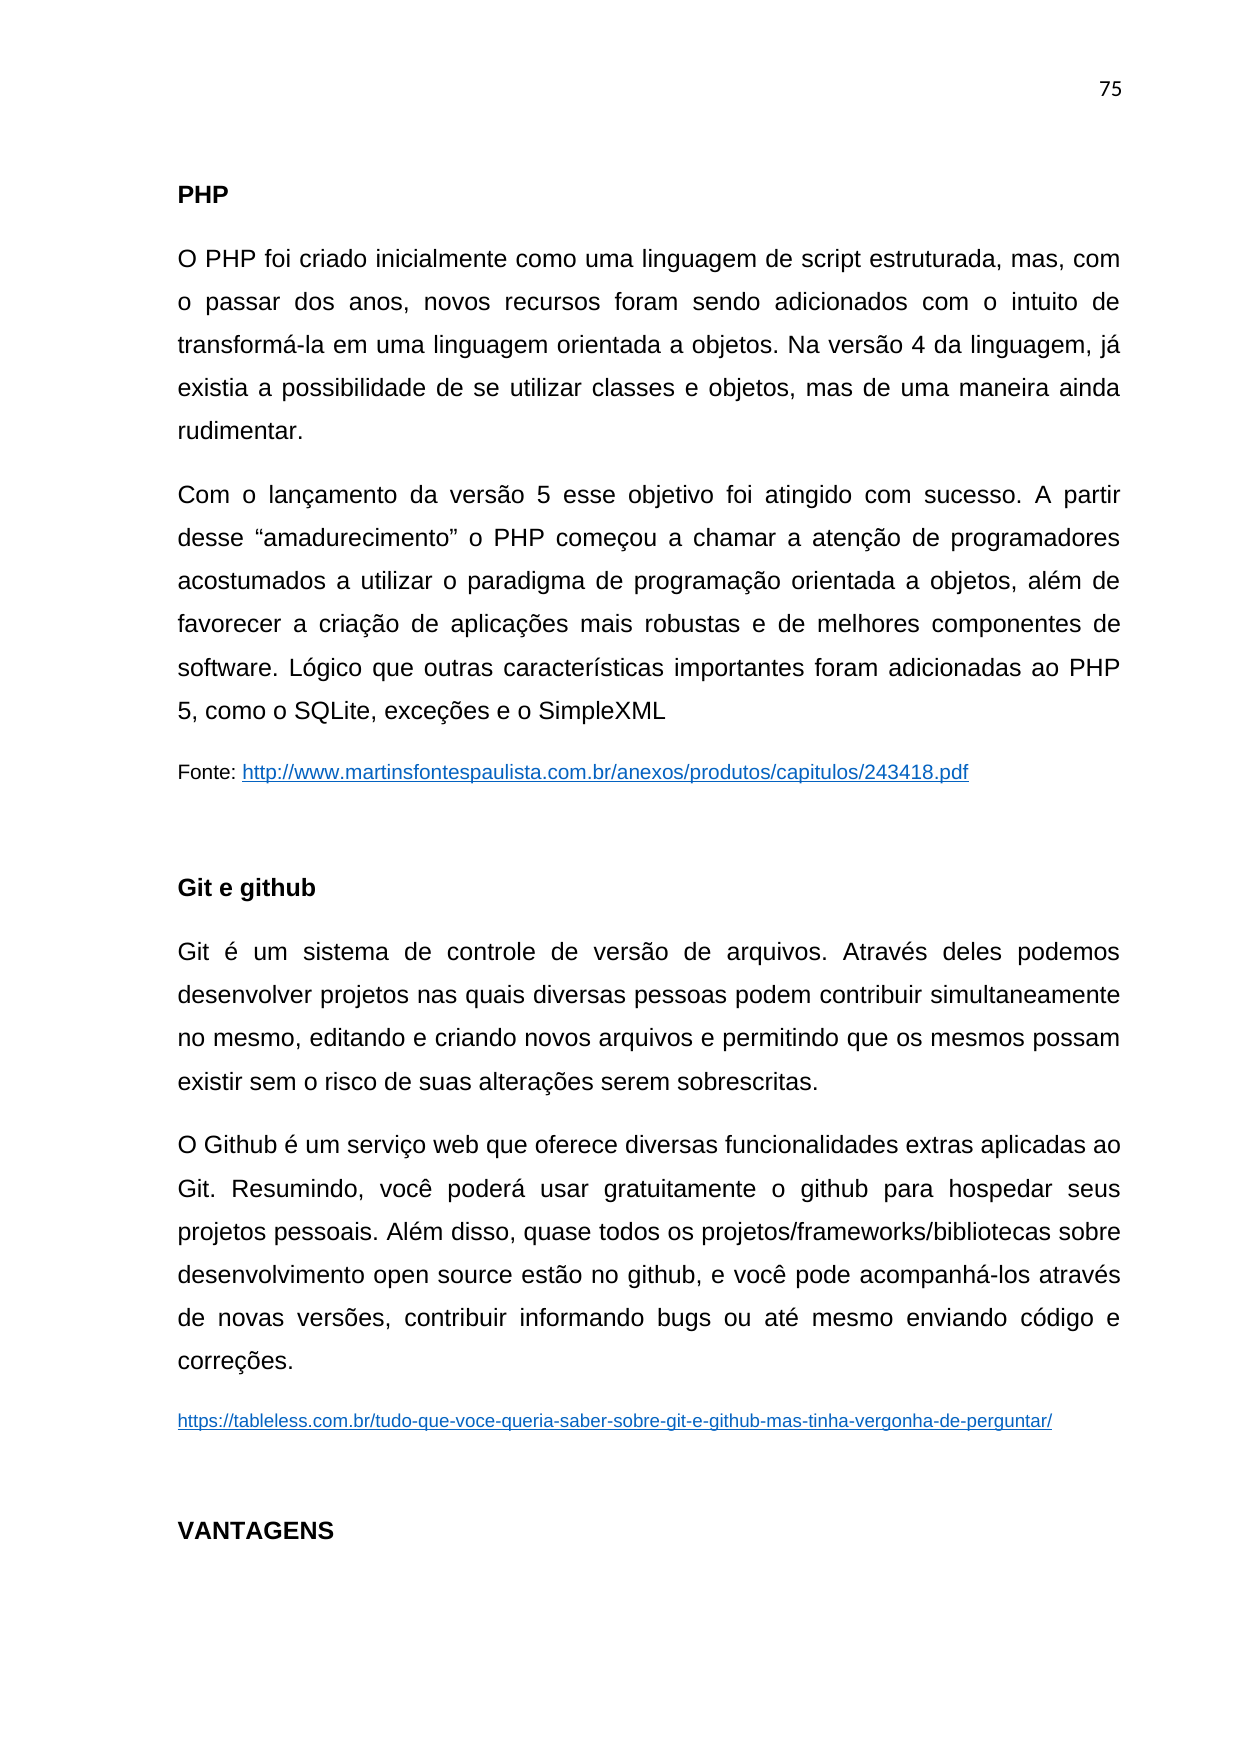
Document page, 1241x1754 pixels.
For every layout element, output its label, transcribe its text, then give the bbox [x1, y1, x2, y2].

text VANTAGENS [177, 1516, 1122, 1545]
text Com o lançamento da versão 5 esse objetivo foi atingido com sucesso. A partir desse “amadurecimento” o PHP começou a chamar a atenção de programadores acostumados a utilizar o paradigma de programação orientada a objetos, além de favorecer a criação de aplicações mais robustas e de melhores componentes de software. Lógico que outras características importantes foram adicionadas ao PHP 5, como o SQLite, exceções e o SimpleXML [177, 480, 1122, 724]
text O Github é um serviço web que oferece diversas funcionalidades extras aplicadas ao Git. Resumindo, você poderá usar gratuitamente o github para hospedar seus projetos pessoais. Além disso, quase todos os projetos/frameworks/bibliotecas sobre desenvolvimento open source estão no github, e você pode acompanhá-los através de novas versões, contribuir informando bugs ou até mesmo enviando código e correções. [177, 1130, 1122, 1375]
text Git é um sistema de controle de versão de arquivos. Através deles podemos desenvolver projetos nas quais diversas pessoas podem contribuir simultaneamente no mesmo, editando e criando novos arquivos e permitindo que os mesmos possam existir sem o risco de suas alterações serem sobrescritas. [177, 937, 1122, 1095]
text PHP [177, 179, 1122, 208]
text O PHP foi criado inicialmente como uma linguagem de script estruturada, mas, com o passar dos anos, novos recursos foram sendo adicionados com o intuito de transformá-la em uma linguagem orientada a objetos. Na versão 4 da linguagem, já existia a possibilidade de se utilizar classes e objetos, mas de uma maneira ainda rudimentar. [177, 243, 1122, 445]
text Fonte: http://www.martinsfontespaulista.com.br/anexos/produtos/capitulos/243418.pdf [177, 759, 1122, 783]
text https://tableless.com.br/tudo-que-voce-queria-saber-sobre-git-e-github-mas-tinha-vergonha-de-perguntar/ [177, 1410, 1122, 1432]
text Git e github [177, 873, 1122, 902]
